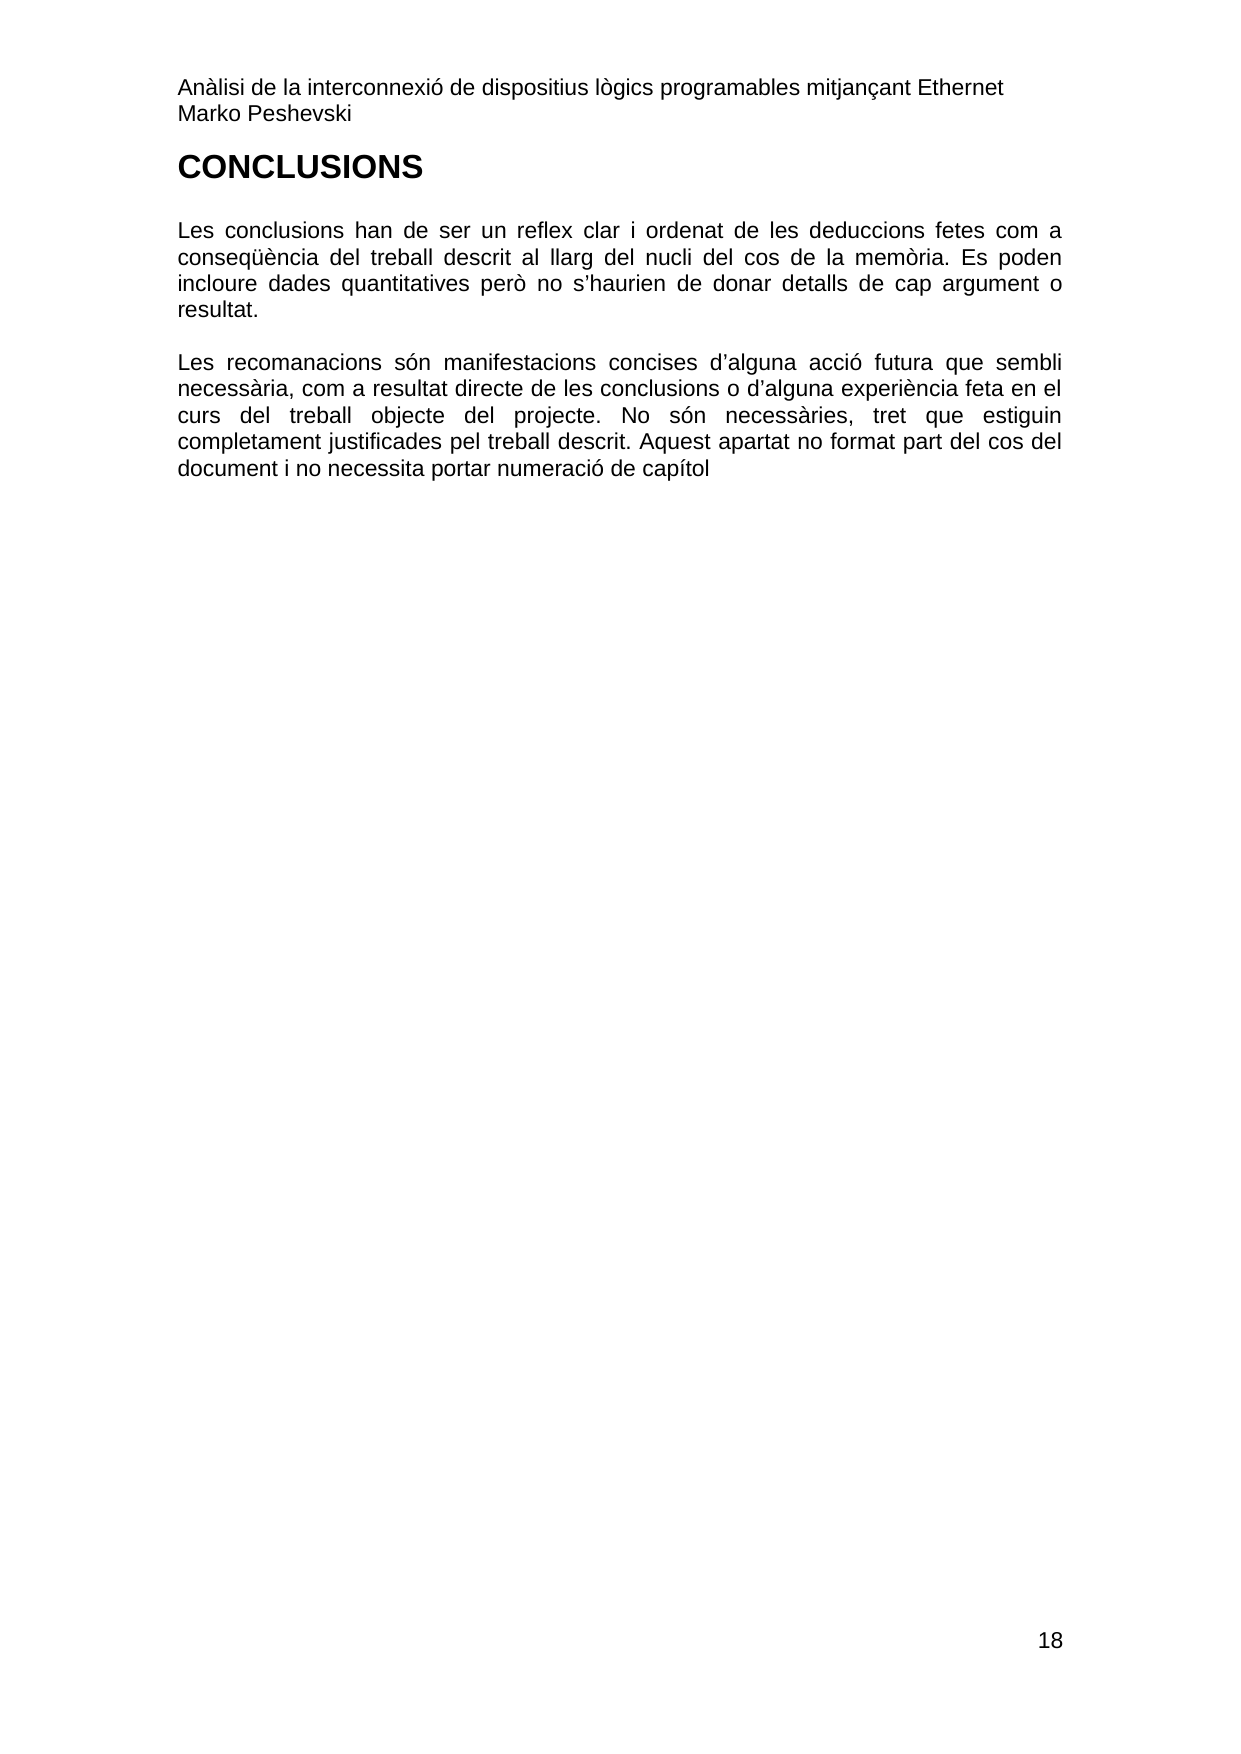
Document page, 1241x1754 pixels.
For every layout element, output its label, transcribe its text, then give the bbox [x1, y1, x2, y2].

text Les recomanacions són manifestacions concises d’alguna acció futura que sembli necessària, com a resultat directe de les conclusions o d’alguna experiència feta en el curs del treball objecte del projecte. No són necessàries, tret que estiguin completament justificades pel treball descrit. Aquest apartat no format part del cos del document i no necessita portar numeració de capítol [177, 349, 1063, 481]
text Les conclusions han de ser un reflex clar i ordenat de les deduccions fetes com a conseqüència del treball descrit al llarg del nucli del cos de la memòria. Es poden incloure dades quantitatives però no s’haurien de donar detalls de cap argument o resultat. [177, 217, 1063, 323]
title CONCLUSIONS [177, 148, 1063, 186]
